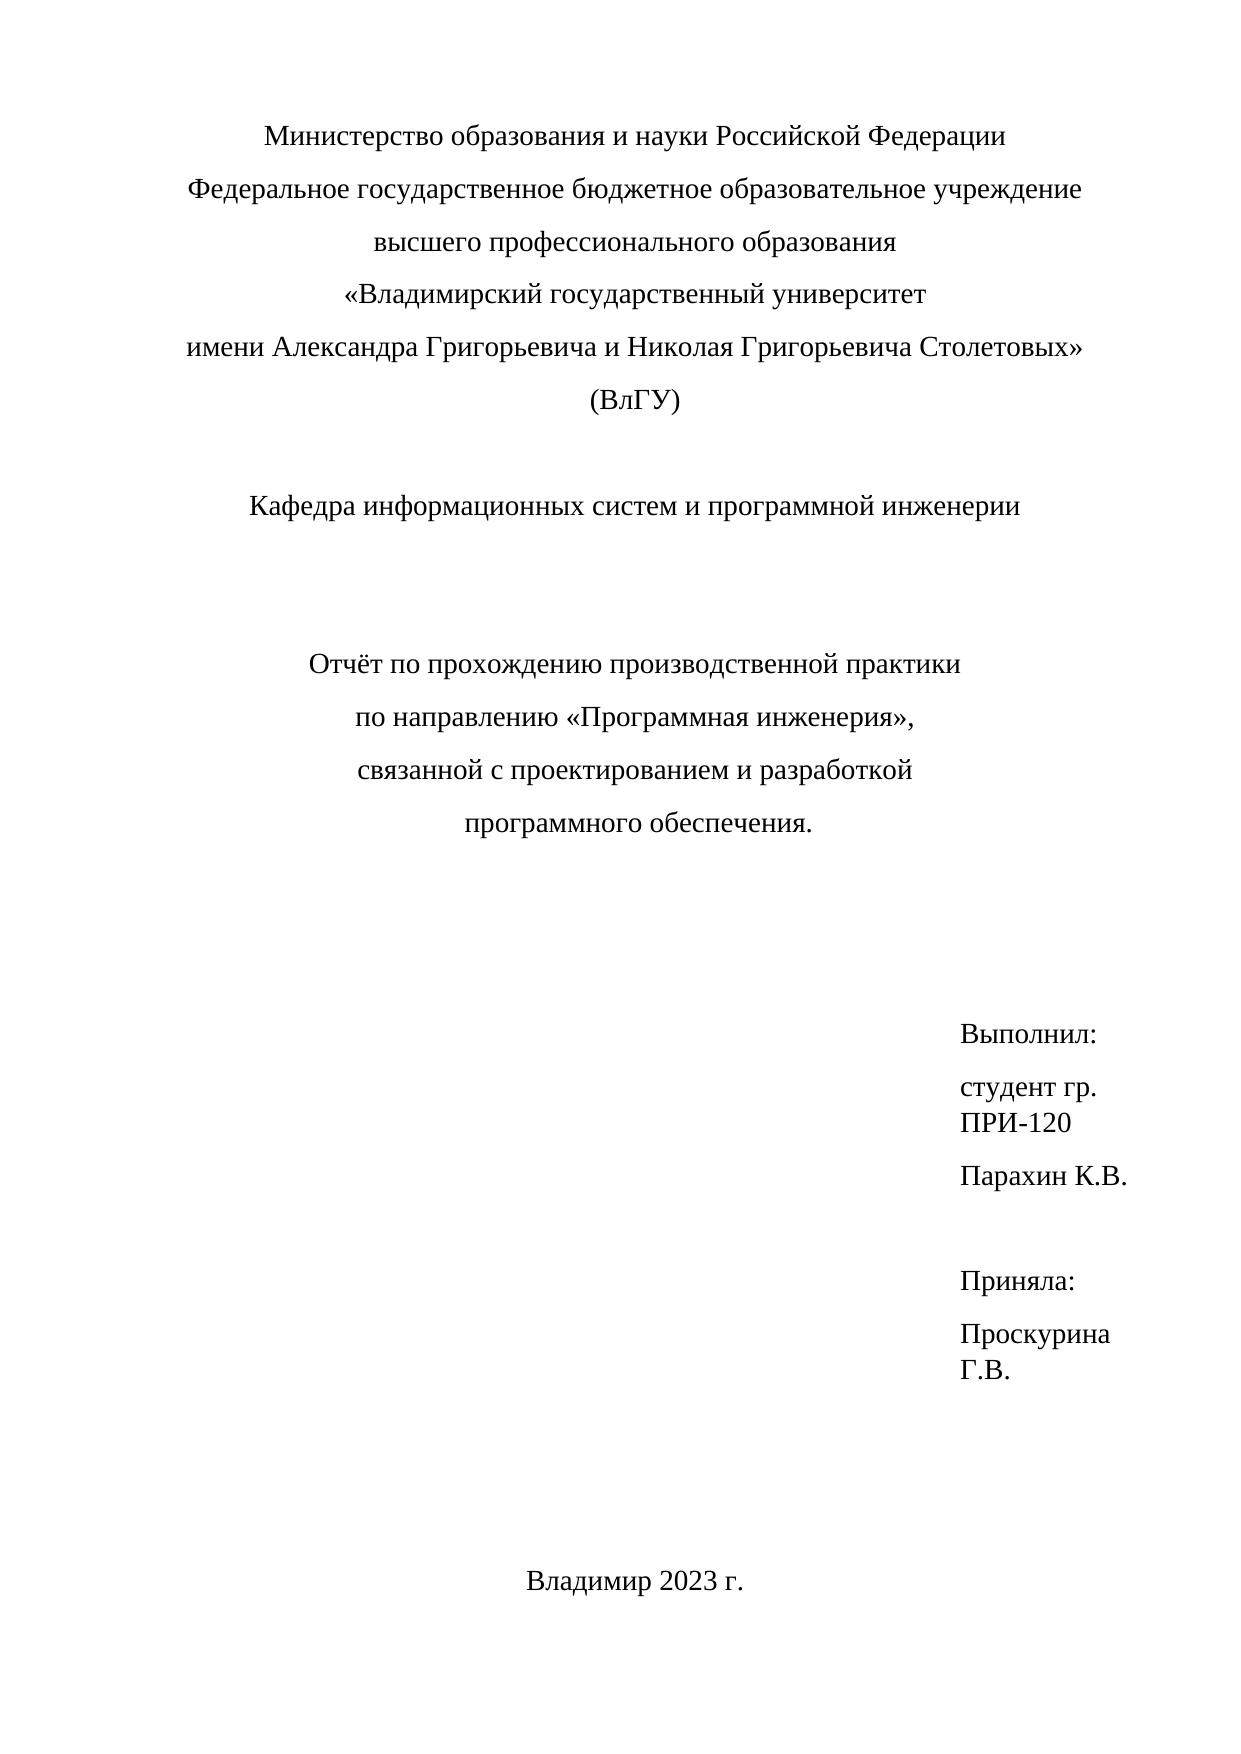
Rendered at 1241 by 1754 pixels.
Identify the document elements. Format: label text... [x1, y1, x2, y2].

text Федеральное государственное бюджетное образовательное учреждение [118, 171, 1152, 204]
text имени Александра Григорьевича и Николая Григорьевича Столетовых» [118, 329, 1152, 363]
text Выполнил: [960, 1016, 1152, 1049]
text Приняла: [960, 1263, 1152, 1297]
text (ВлГУ) [118, 382, 1152, 416]
text Владимир 2023 г. [118, 1563, 1152, 1597]
text программного обеспечения. [118, 805, 1152, 838]
text Отчёт по прохождению производственной практики [118, 646, 1152, 680]
text Парахин К.В. [960, 1158, 1152, 1191]
text Министерство образования и науки Российской Федерации [118, 118, 1152, 152]
text по направлению «Программная инженерия», [118, 699, 1152, 733]
text Кафедра информационных систем и программной инженерии [118, 488, 1152, 521]
text высшего профессионального образования [118, 224, 1152, 257]
text студент гр. ПРИ-120 [960, 1069, 1152, 1138]
text «Владимирский государственный университет [118, 277, 1152, 310]
text связанной с проектированием и разработкой [118, 752, 1152, 785]
text Проскурина Г.В. [960, 1316, 1152, 1386]
